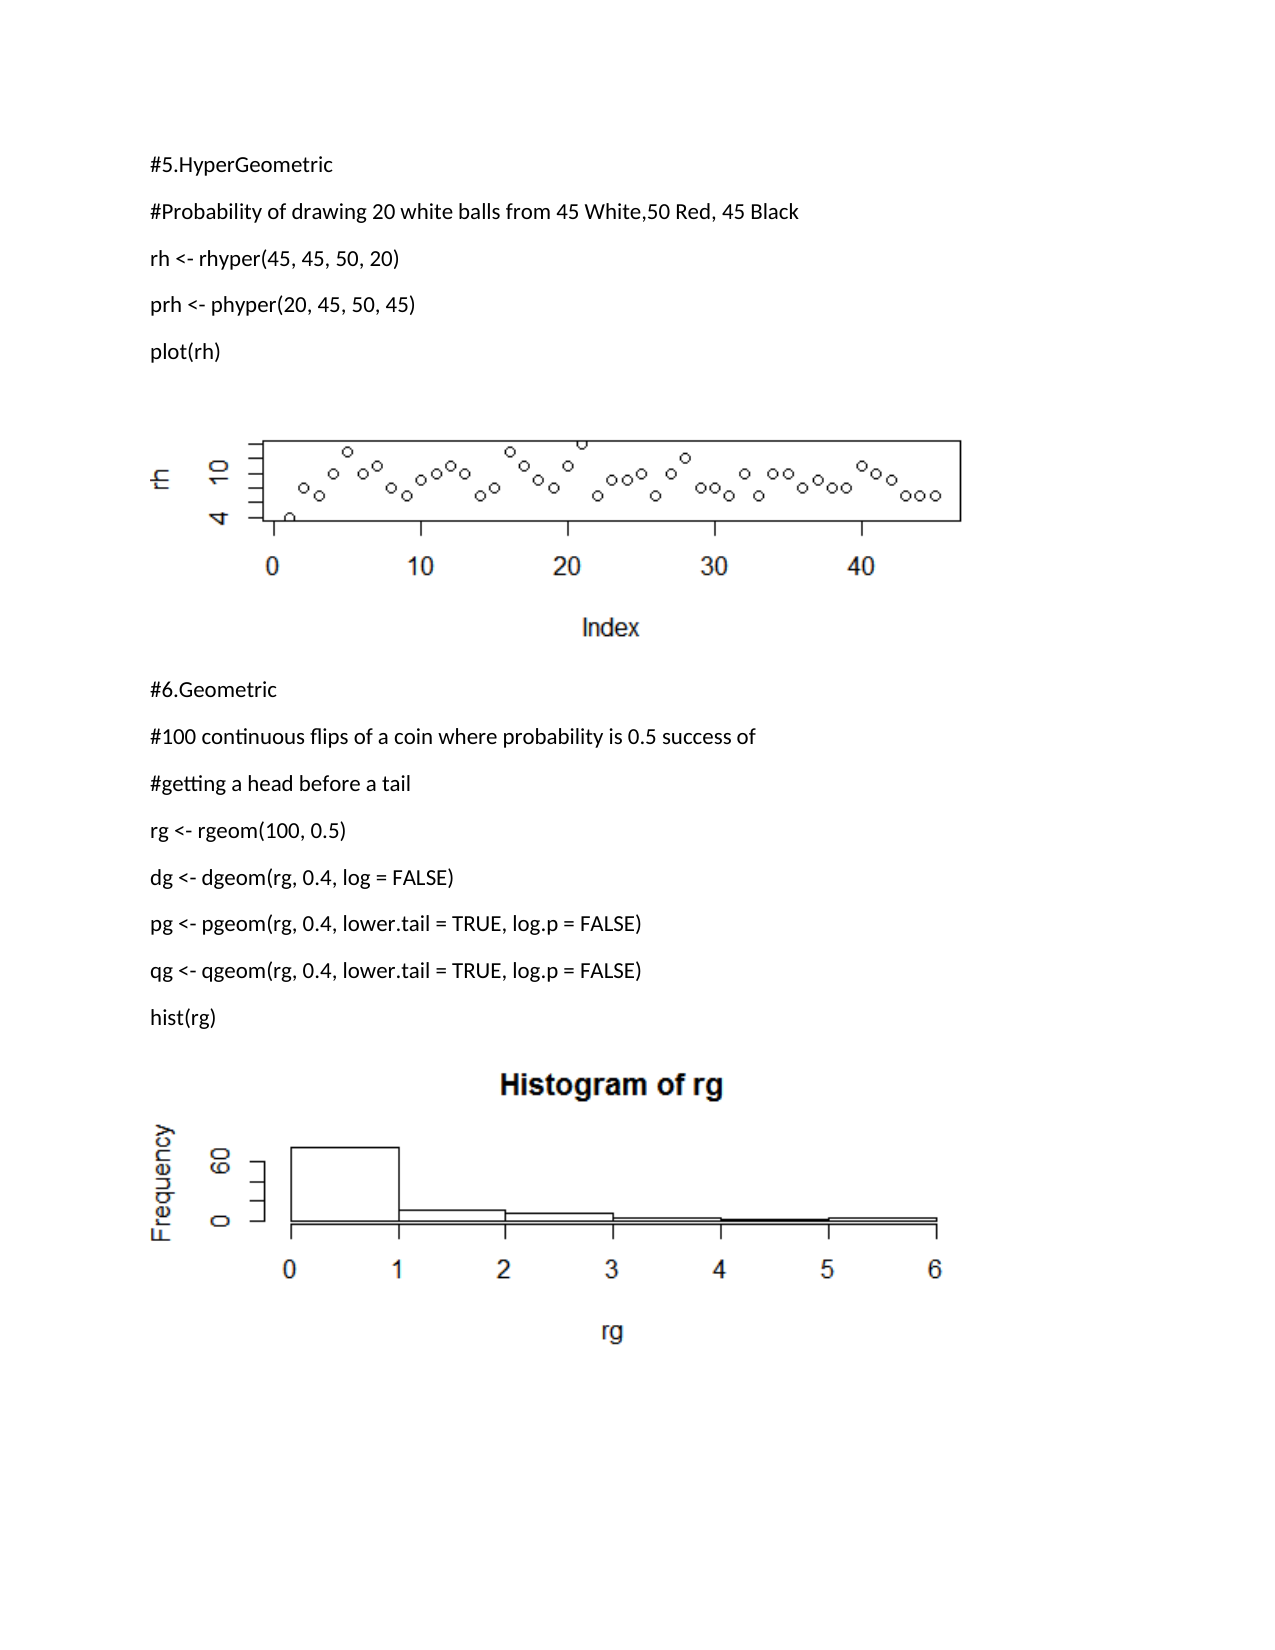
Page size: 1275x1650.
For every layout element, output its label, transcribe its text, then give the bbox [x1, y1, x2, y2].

text prh <- phyper(20, 45, 50, 45) [150, 291, 1125, 319]
text #getting a head before a tail [150, 769, 1125, 797]
text hist(rg) [150, 1003, 1125, 1031]
text #5.HyperGeometric [150, 150, 1125, 178]
text qg <- qgeom(rg, 0.4, lower.tail = TRUE, log.p = FALSE) [150, 956, 1125, 984]
text rh <- rhyper(45, 45, 50, 20) [150, 244, 1125, 272]
text #100 continuous flips of a coin where probability is 0.5 success of [150, 722, 1125, 750]
text plot(rh) [150, 337, 1125, 366]
text rg <- rgeom(100, 0.5) [150, 816, 1125, 844]
text dg <- dgeom(rg, 0.4, log = FALSE) [150, 863, 1125, 891]
text pg <- pgeom(rg, 0.4, lower.tail = TRUE, log.p = FALSE) [150, 909, 1125, 937]
picture [150, 384, 985, 657]
text #Probability of drawing 20 white balls from 45 White,50 Red, 45 Black [150, 197, 1125, 225]
text #6.Geometric [150, 675, 1125, 703]
picture [150, 1050, 969, 1360]
